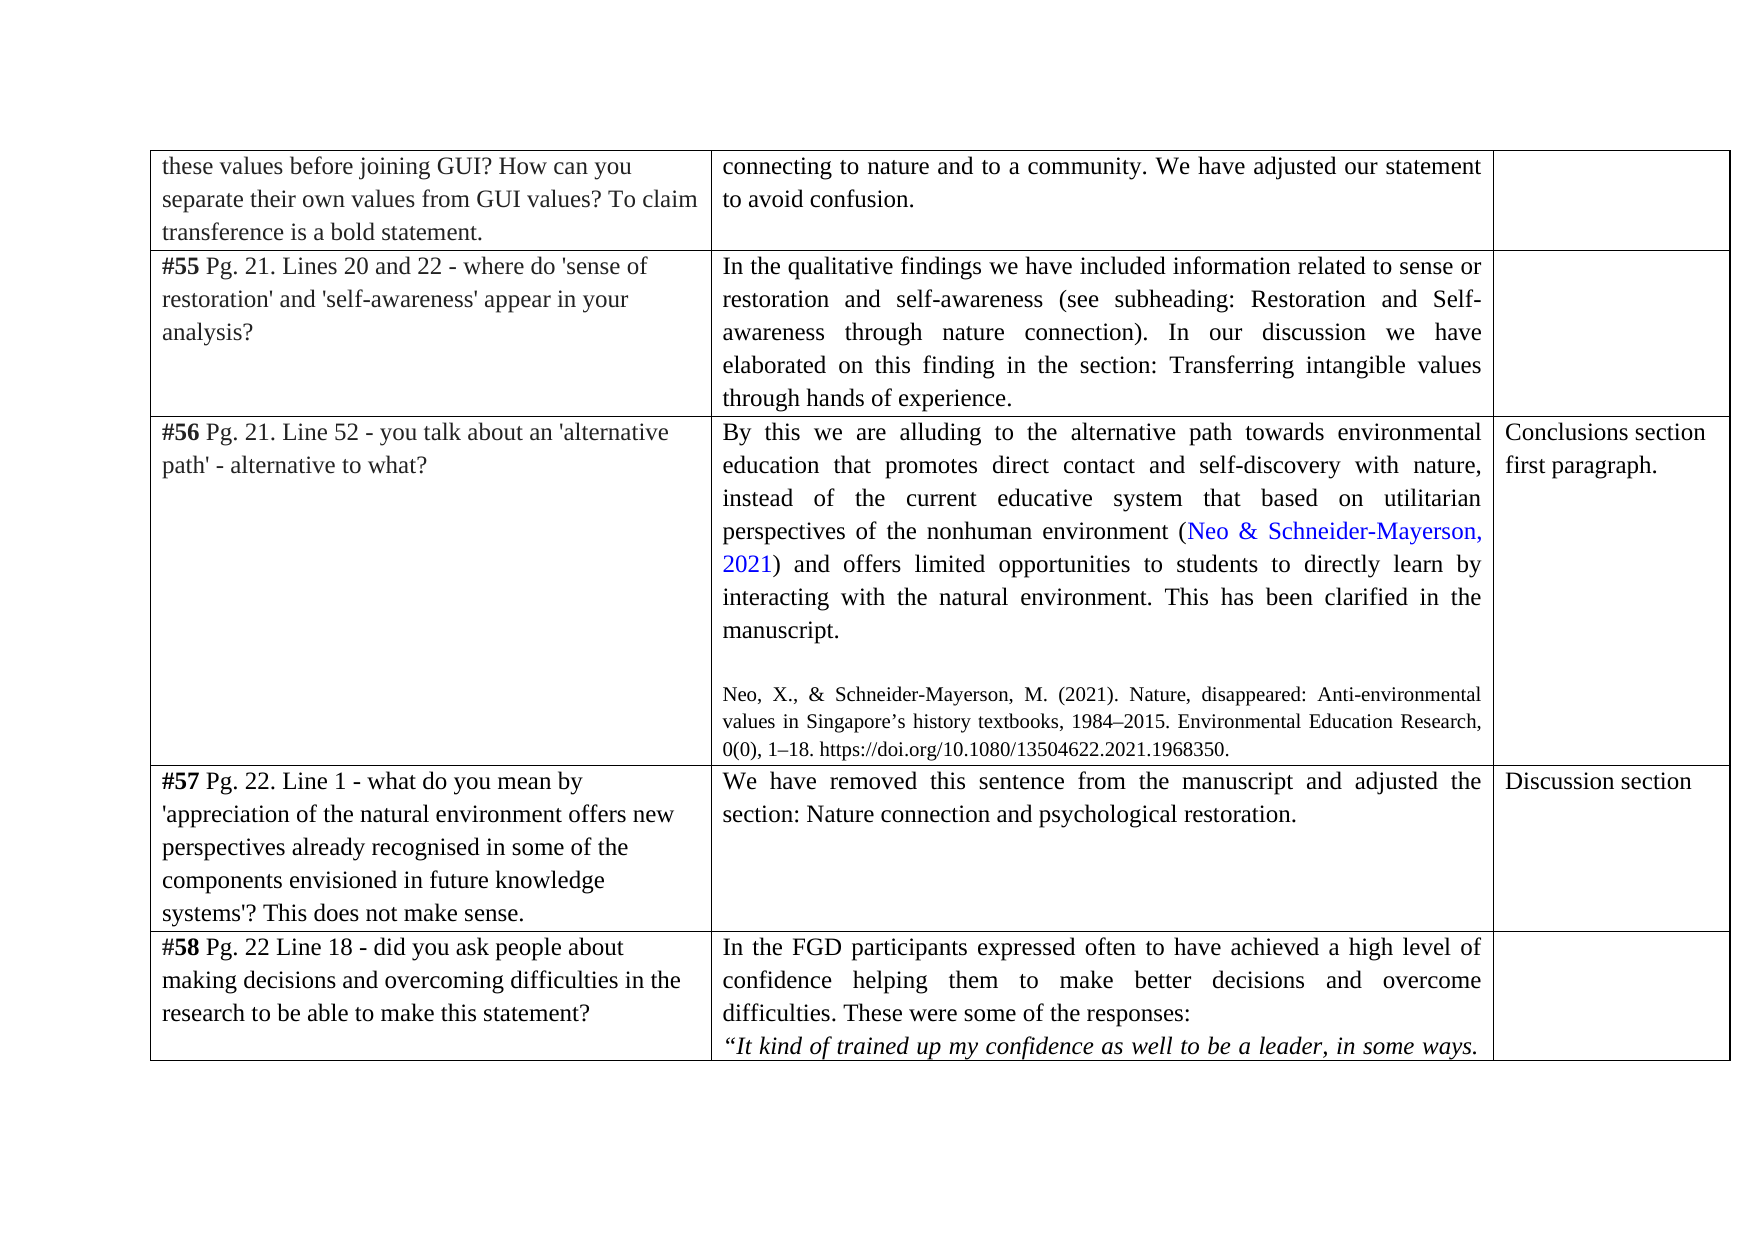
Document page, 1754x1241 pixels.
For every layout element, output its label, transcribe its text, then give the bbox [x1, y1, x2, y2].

table_cell #55 Pg. 21. Lines 20 and 22 - where do 'sense of restoration' and 'self-awareness' appear in your analysis? [151, 251, 711, 416]
table_cell #57 Pg. 22. Line 1 - what do you mean by 'appreciation of the natural environment offers new perspectives already recognised in some of the components envisioned in future knowledge systems'? This does not make sense. [151, 766, 711, 931]
table_cell #56 Pg. 21. Line 52 - you talk about an 'alternative path' - alternative to what? [151, 417, 711, 765]
table_cell Discussion section [1494, 766, 1729, 931]
table_cell We have removed this sentence from the manuscript and adjusted the section: Nature connection and psychological restoration. [712, 766, 1493, 931]
table_cell In the qualitative findings we have included information related to sense or restoration and self-awareness (see subheading: Restoration and Self-awareness through nature connection). In our discussion we have elaborated on this finding in the section: Transferring intangible values through hands of experience. [712, 251, 1493, 416]
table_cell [151, 932, 711, 1060]
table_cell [712, 151, 1493, 250]
table_cell [1494, 251, 1729, 416]
table_cell [1494, 932, 1729, 1060]
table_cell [712, 932, 1493, 1060]
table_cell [151, 151, 711, 250]
table_cell By this we are alluding to the alternative path towards environmental education that promotes direct contact and self-discovery with nature, instead of the current educative system that based on utilitarian perspectives of the nonhuman environment (Neo & Schneider-Mayerson, 2021) and offers limited opportunities to students to directly learn by interacting with the natural environment. This has been clarified in the manuscript. Neo, X., & Schneider-Mayerson, M. (2021). Nature, disappeared: Anti-environmental values in Singapore’s history textbooks, 1984–2015. Environmental Education Research, 0(0), 1–18. https://doi.org/10.1080/13504622.2021.1968350. [712, 417, 1493, 765]
table_cell [1494, 151, 1729, 250]
table_cell Conclusions section first paragraph. [1494, 417, 1729, 765]
